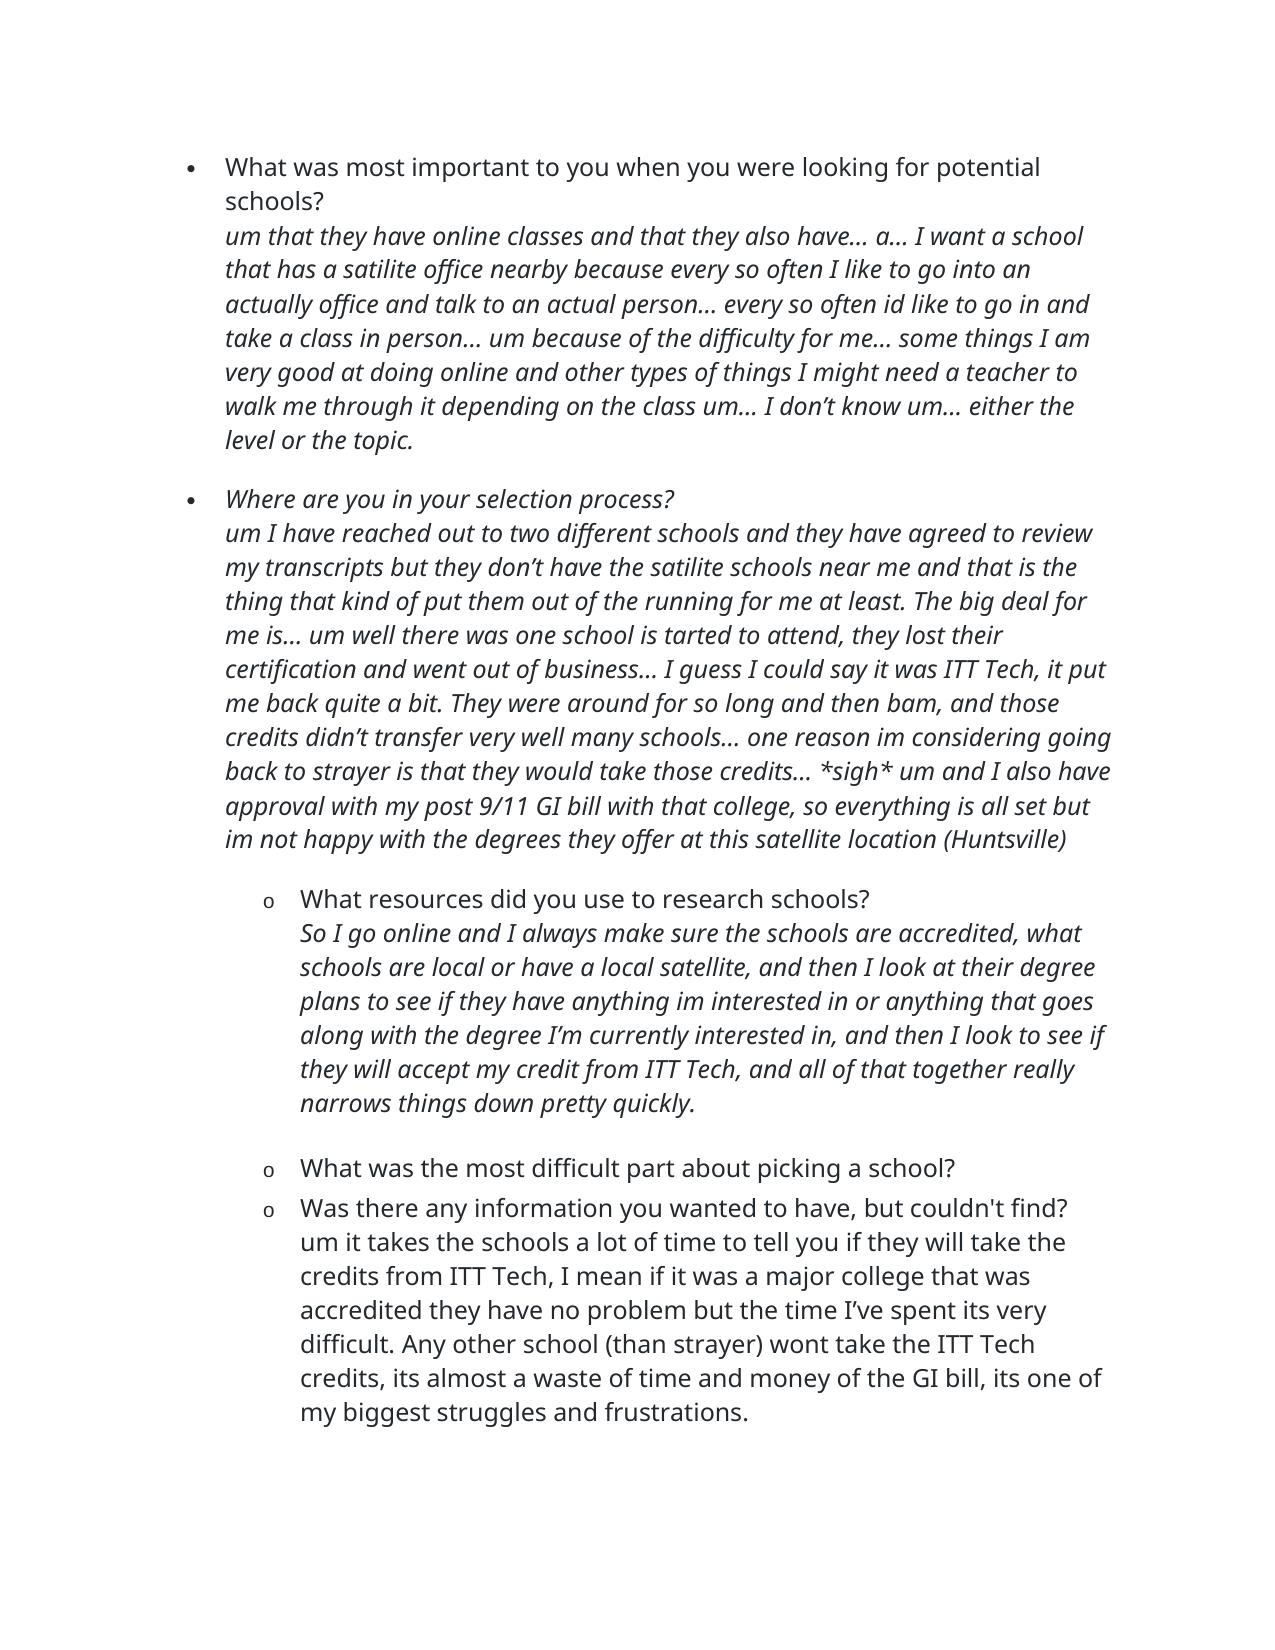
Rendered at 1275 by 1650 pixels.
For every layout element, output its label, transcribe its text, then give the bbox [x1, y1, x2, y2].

list What resources did you use to research schools? So I go online and I always make sure the schools are accredited, what schools are local or have a local satellite, and then I look at their degree plans to see if they have anything im interested in or anything that goes along with the degree I’m currently interested in, and then I look to see if they will accept my credit from ITT Tech, and all of that together really narrows things down pretty quickly. [262, 881, 1125, 1150]
list Where are you in your selection process? um I have reached out to two different schools and they have agreed to review my transcripts but they don’t have the satilite schools near me and that is the thing that kind of put them out of the running for me at least. The big deal for me is… um well there was one school is tarted to attend, they lost their certification and went out of business… I guess I could say it was ITT Tech, it put me back quite a bit. They were around for so long and then bam, and those credits didn’t transfer very well many schools… one reason im considering going back to strayer is that they would take those credits… *sigh* um and I also have approval with my post 9/11 GI bill with that college, so everything is all set but im not happy with the degrees they offer at this satellite location (Huntsville) [187, 482, 1125, 856]
list What was the most difficult part about picking a school? [262, 1150, 1125, 1184]
list Was there any information you wanted to have, but couldn't find? um it takes the schools a lot of time to tell you if they will take the credits from ITT Tech, I mean if it was a major college that was accredited they have no problem but the time I’ve spent its very difficult. Any other school (than strayer) wont take the ITT Tech credits, its almost a waste of time and money of the GI bill, its one of my biggest struggles and frustrations. [262, 1191, 1125, 1429]
list What was most important to you when you were looking for potential schools? um that they have online classes and that they also have… a… I want a school that has a satilite office nearby because every so often I like to go into an actually office and talk to an actual person… every so often id like to go in and take a class in person… um because of the difficulty for me… some things I am very good at doing online and other types of things I might need a teacher to walk me through it depending on the class um… I don’t know um… either the level or the topic. [187, 150, 1125, 457]
